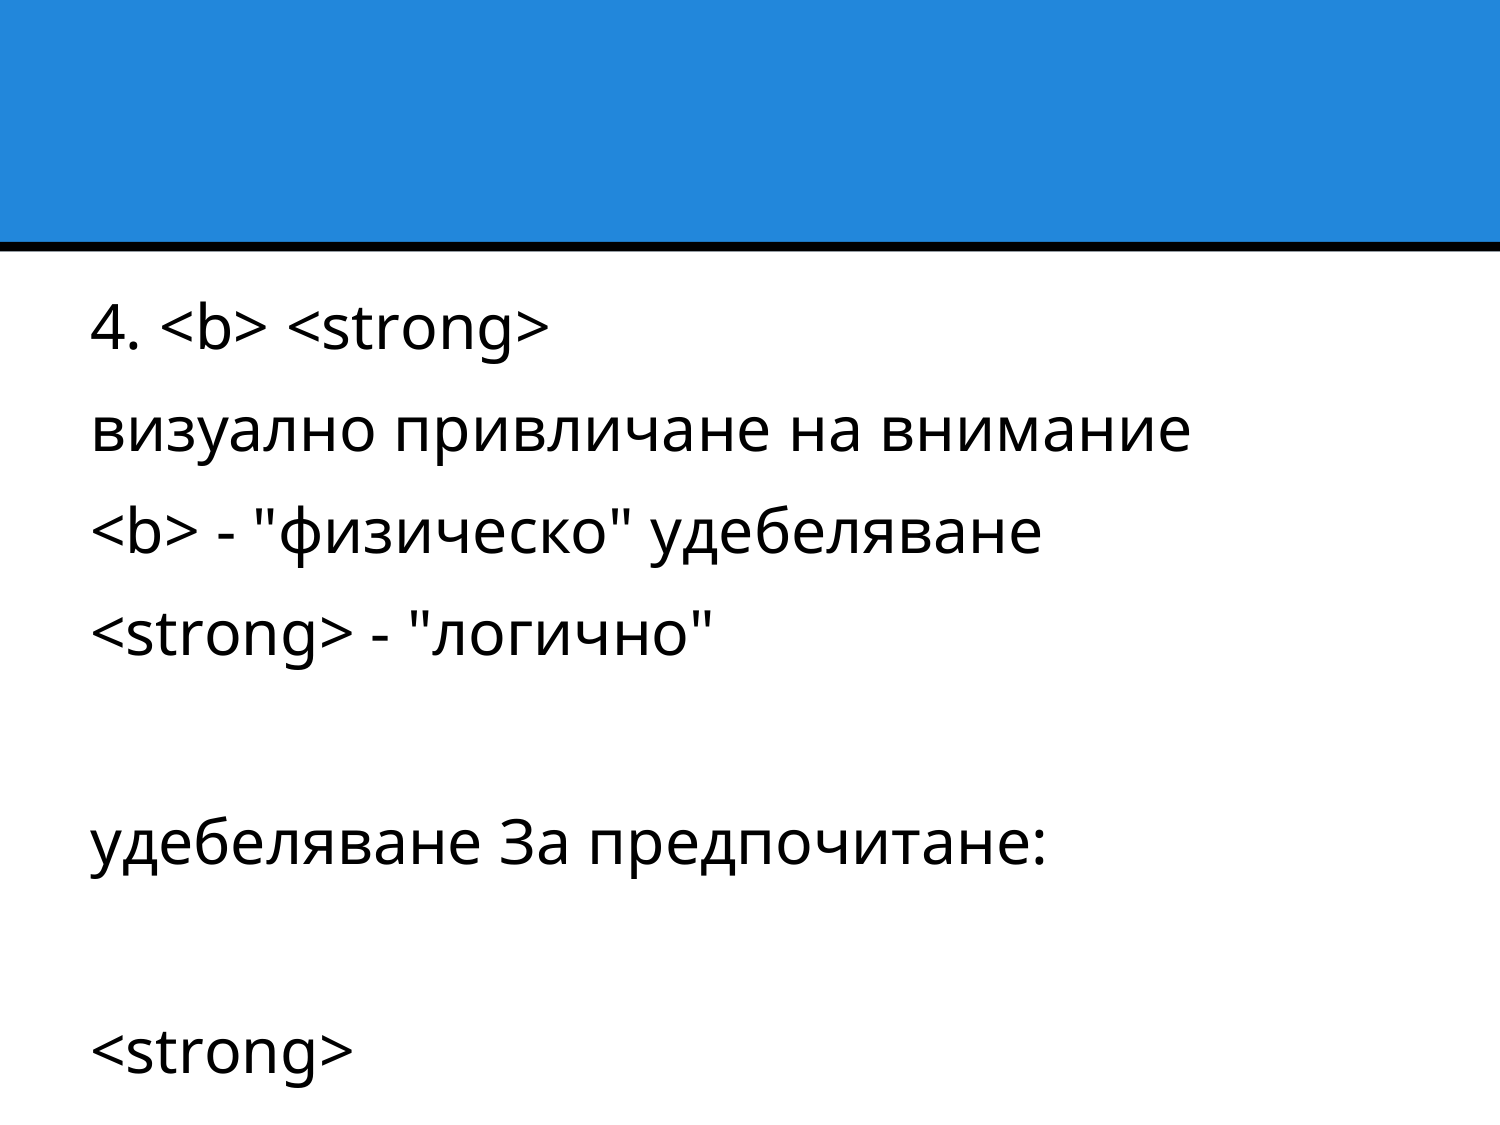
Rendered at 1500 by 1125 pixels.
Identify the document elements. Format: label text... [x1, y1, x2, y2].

text 4. <b> <strong> [90, 283, 1500, 368]
text визуално привличане на внимание [90, 385, 1500, 470]
text <b> - "физическо" удебеляване [90, 487, 1500, 572]
text <strong> - "логично" удебеляване За предпочитане: <strong> [90, 589, 1066, 1092]
